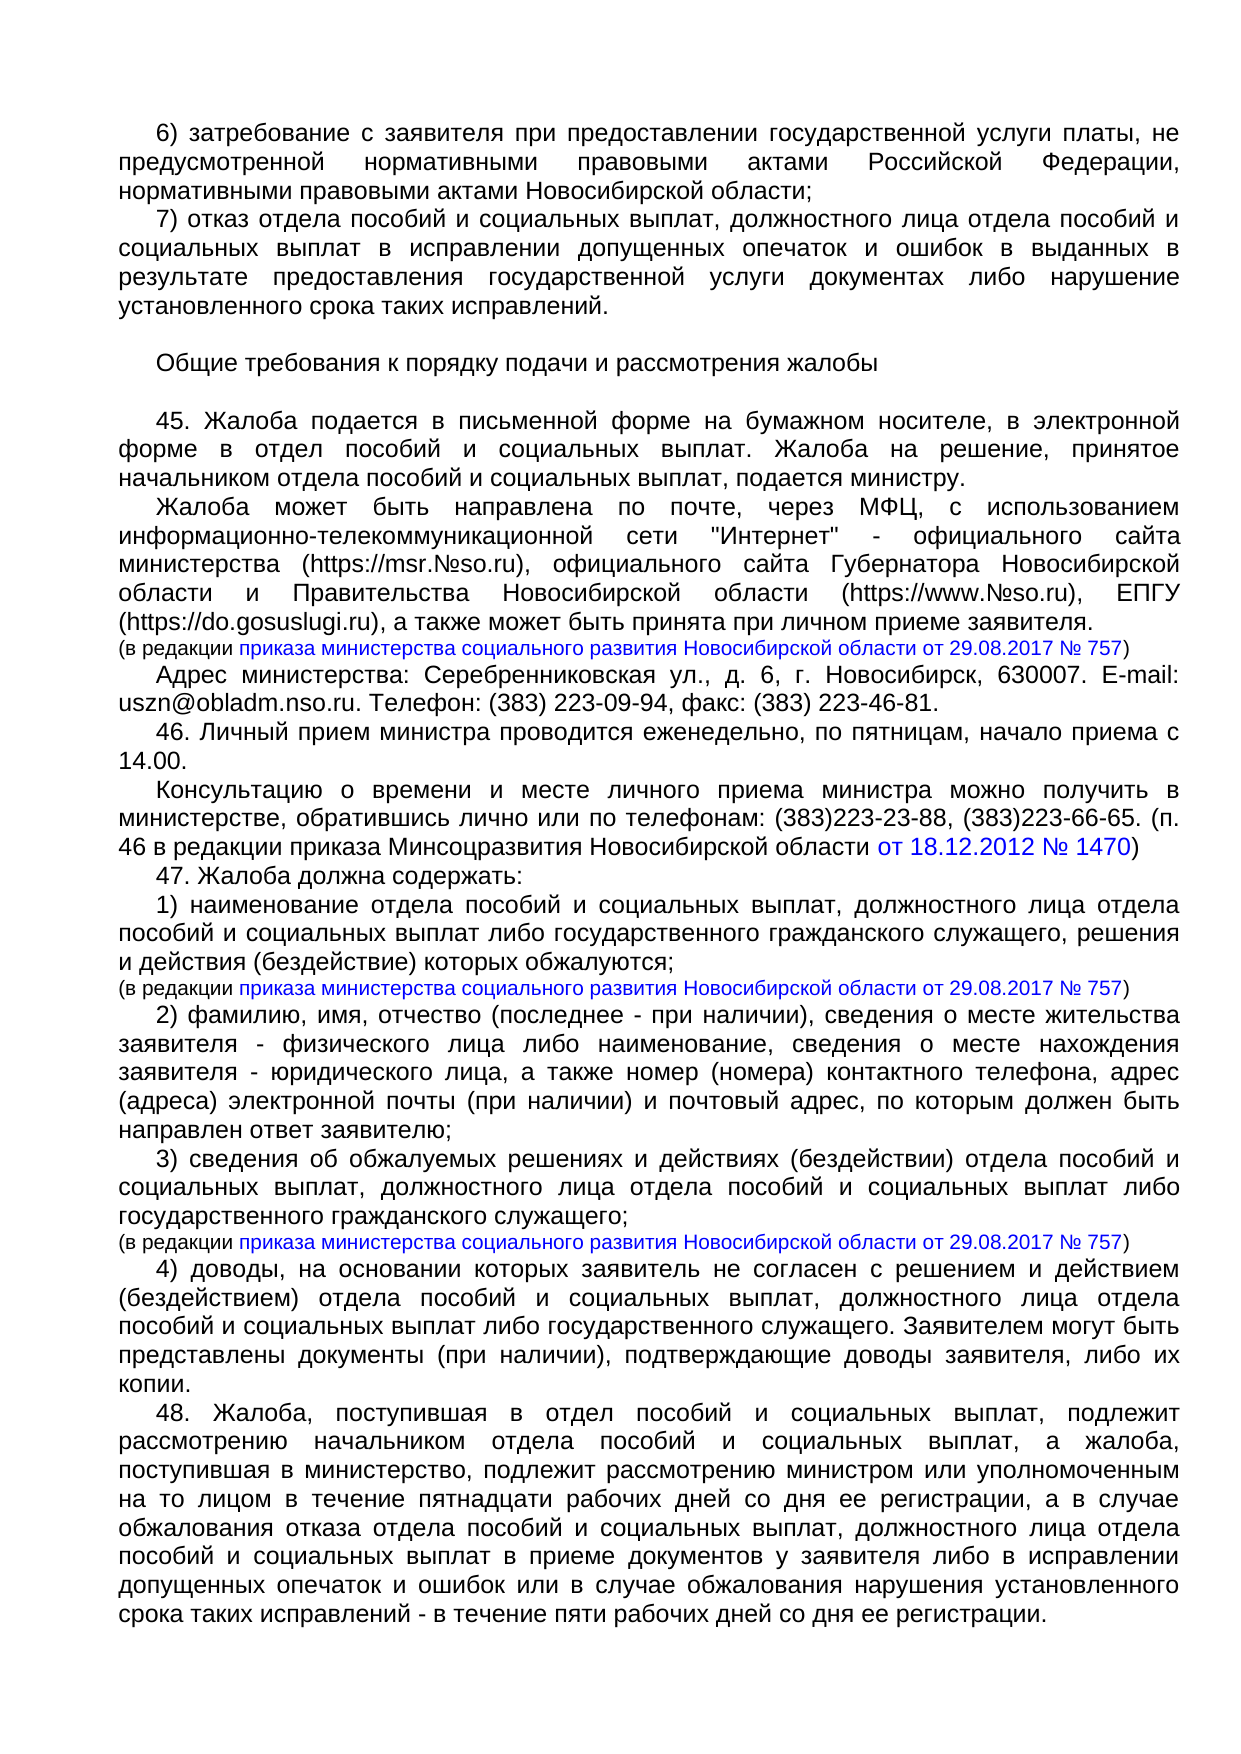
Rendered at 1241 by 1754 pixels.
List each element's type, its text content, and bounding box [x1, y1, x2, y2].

text Адрес министерства: Серебренниковская ул., д. 6, г. Новосибирск, 630007. E-mail: uszn@obladm.nso.ru. Телефон: (383) 223-09-94, факс: (383) 223-46-81. [118, 659, 1181, 717]
text (в редакции приказа министерства социального развития Новосибирской области от 29.08.2017 № 757) [118, 636, 1181, 659]
text 48. Жалоба, поступившая в отдел пособий и социальных выплат, подлежит рассмотрению начальником отдела пособий и социальных выплат, а жалоба, поступившая в министерство, подлежит рассмотрению министром или уполномоченным на то лицом в течение пятнадцати рабочих дней со дня ее регистрации, а в случае обжалования отказа отдела пособий и социальных выплат, должностного лица отдела пособий и социальных выплат в приеме документов у заявителя либо в исправлении допущенных опечаток и ошибок или в случае обжалования нарушения установленного срока таких исправлений - в течение пяти рабочих дней со дня ее регистрации. [118, 1397, 1181, 1627]
text 45. Жалоба подается в письменной форме на бумажном носителе, в электронной форме в отдел пособий и социальных выплат. Жалоба на решение, принятое начальником отдела пособий и социальных выплат, подается министру. [118, 406, 1181, 492]
text 4) доводы, на основании которых заявитель не согласен с решением и действием (бездействием) отдела пособий и социальных выплат, должностного лица отдела пособий и социальных выплат либо государственного служащего. Заявителем могут быть представлены документы (при наличии), подтверждающие доводы заявителя, либо их копии. [118, 1254, 1181, 1397]
text Общие требования к порядку подачи и рассмотрения жалобы [118, 348, 1181, 377]
text 3) сведения об обжалуемых решениях и действиях (бездействии) отдела пособий и социальных выплат, должностного лица отдела пособий и социальных выплат либо государственного гражданского служащего; [118, 1143, 1181, 1230]
text Консультацию о времени и месте личного приема министра можно получить в министерстве, обратившись лично или по телефонам: (383)223-23-88, (383)223-66-65. (п. 46 в редакции приказа Минсоцразвития Новосибирской области от 18.12.2012 № 1470) [118, 774, 1181, 861]
text 7) отказ отдела пособий и социальных выплат, должностного лица отдела пособий и социальных выплат в исправлении допущенных опечаток и ошибок в выданных в результате предоставления государственной услуги документах либо нарушение установленного срока таких исправлений. [118, 204, 1181, 319]
text (в редакции приказа министерства социального развития Новосибирской области от 29.08.2017 № 757) [118, 976, 1181, 1000]
text 2) фамилию, имя, отчество (последнее - при наличии), сведения о месте жительства заявителя - физического лица либо наименование, сведения о месте нахождения заявителя - юридического лица, а также номер (номера) контактного телефона, адрес (адреса) электронной почты (при наличии) и почтовый адрес, по которым должен быть направлен ответ заявителю; [118, 1000, 1181, 1143]
text 47. Жалоба должна содержать: [118, 861, 1181, 889]
text 1) наименование отдела пособий и социальных выплат, должностного лица отдела пособий и социальных выплат либо государственного гражданского служащего, решения и действия (бездействие) которых обжалуются; [118, 889, 1181, 976]
text 6) затребование с заявителя при предоставлении государственной услуги платы, не предусмотренной нормативными правовыми актами Российской Федерации, нормативными правовыми актами Новосибирской области; [118, 118, 1181, 204]
text Жалоба может быть направлена по почте, через МФЦ, с использованием информационно-телекоммуникационной сети "Интернет" - официального сайта министерства (https://msr.№so.ru), официального сайта Губернатора Новосибирской области и Правительства Новосибирской области (https://www.№so.ru), ЕПГУ (https://do.gosuslugi.ru), а также может быть принята при личном приеме заявителя. [118, 492, 1181, 636]
text (в редакции приказа министерства социального развития Новосибирской области от 29.08.2017 № 757) [118, 1230, 1181, 1254]
text 46. Личный прием министра проводится еженедельно, по пятницам, начало приема с 14.00. [118, 717, 1181, 774]
